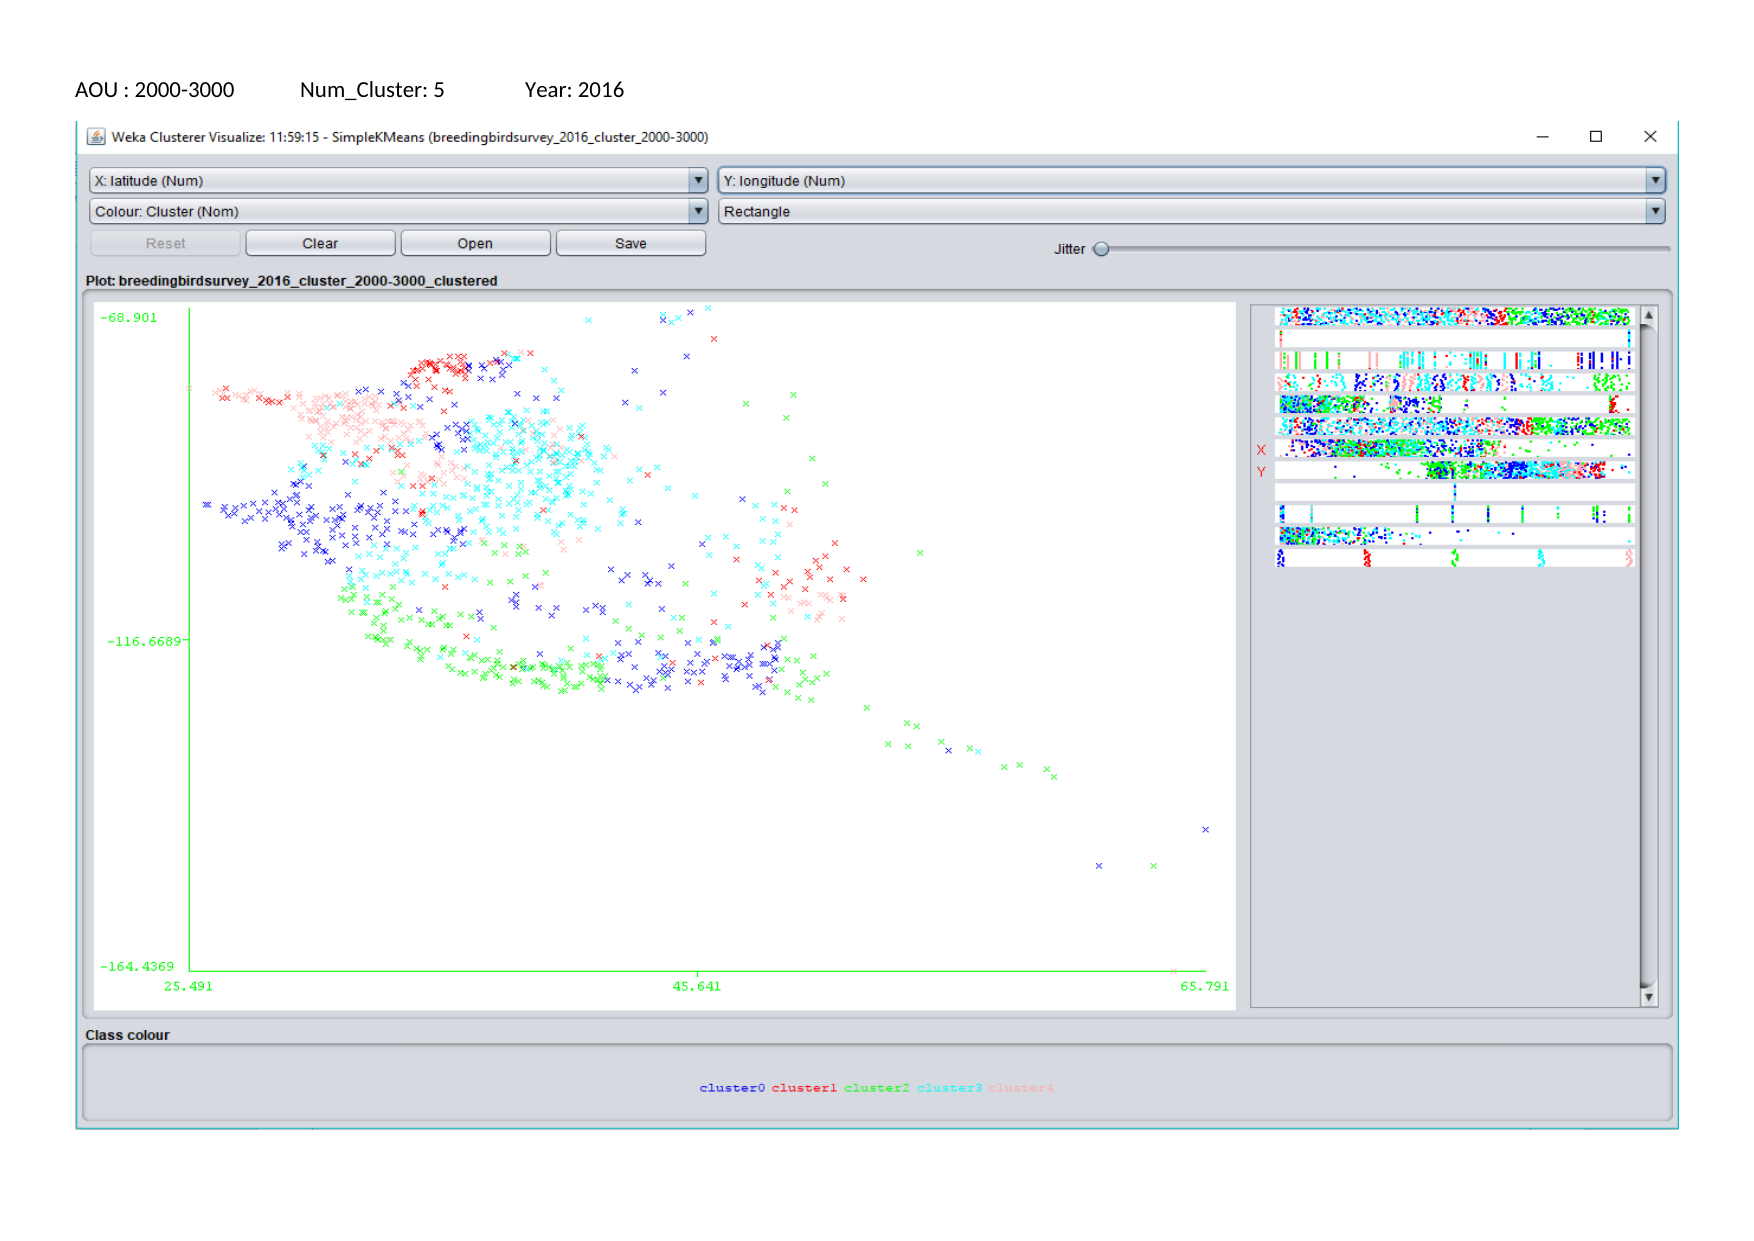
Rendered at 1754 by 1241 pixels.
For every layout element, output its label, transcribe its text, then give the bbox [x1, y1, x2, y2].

text AOU : 2000-3000 Num_Cluster: 5 Year: 2016 [75, 75, 1679, 103]
picture [75, 121, 1679, 1130]
